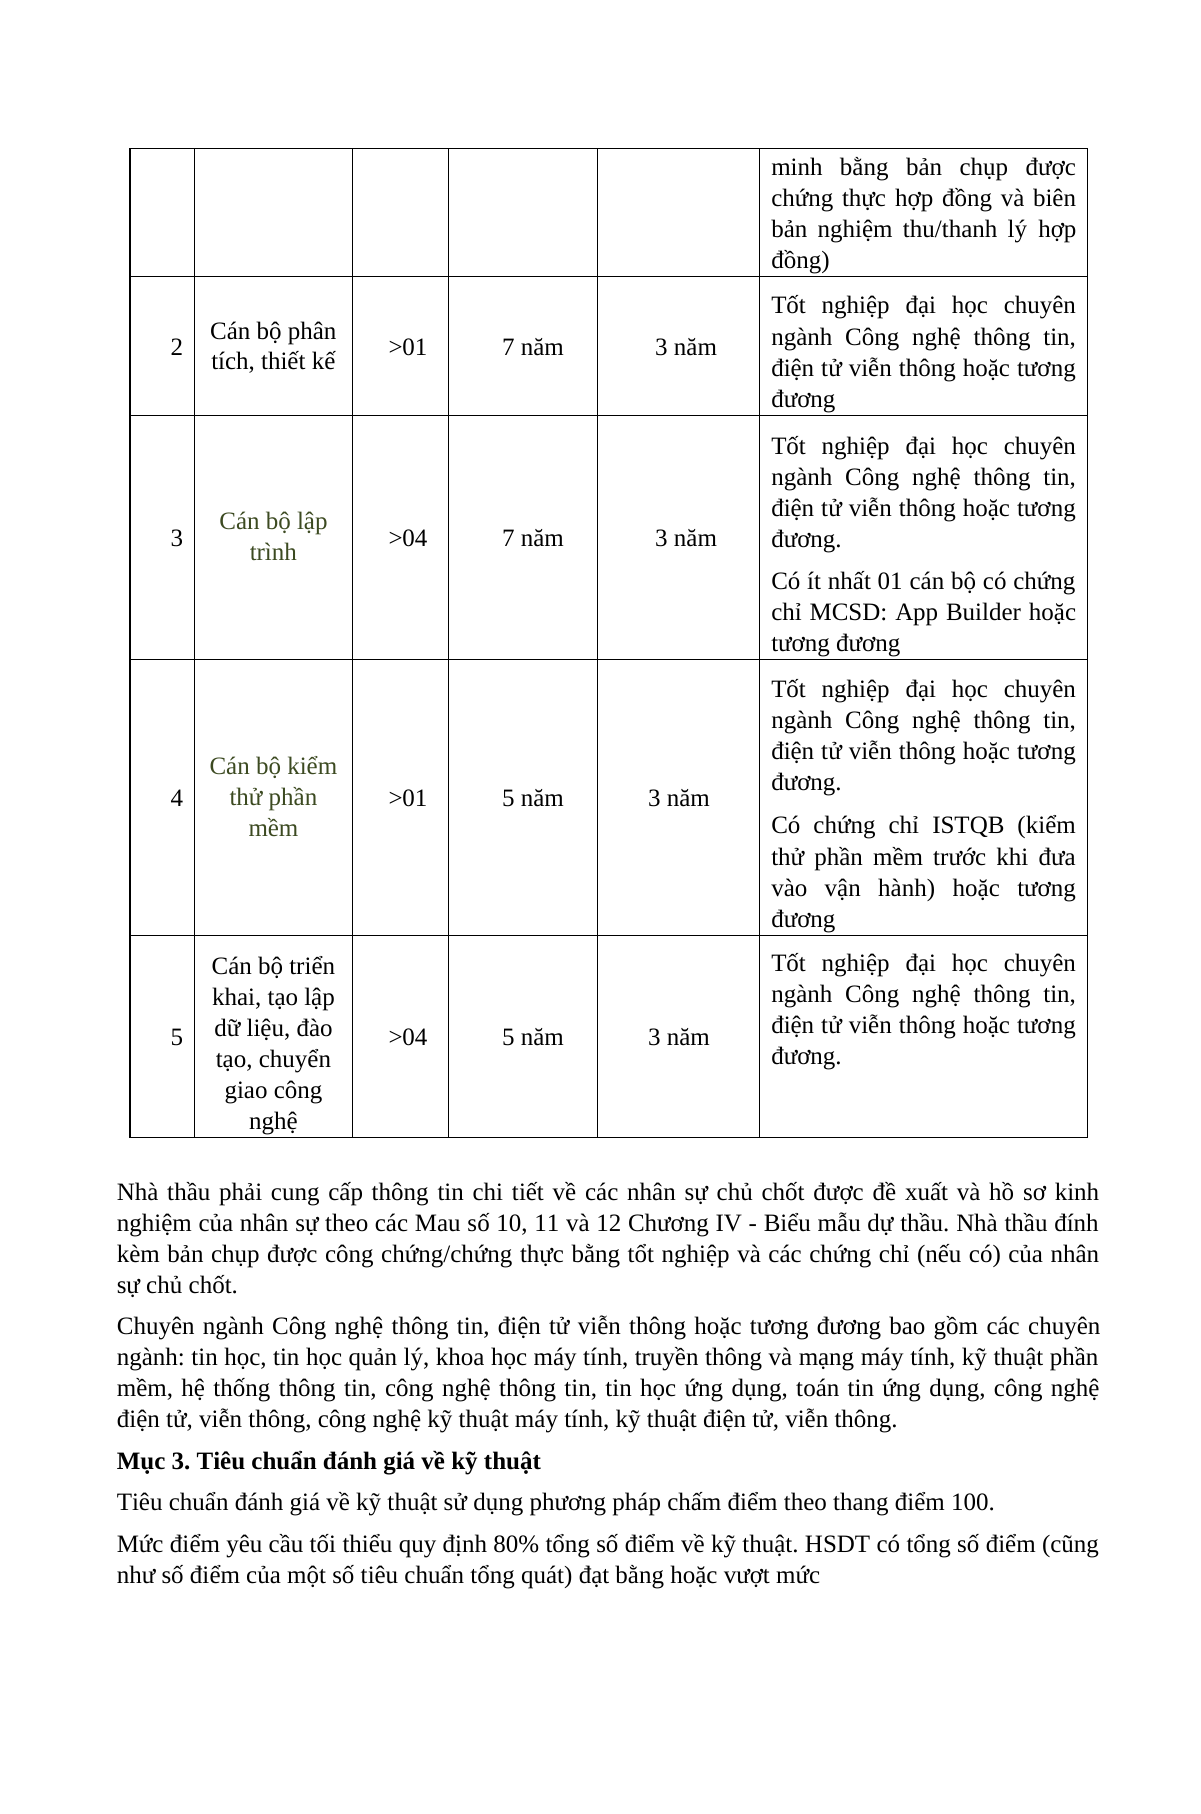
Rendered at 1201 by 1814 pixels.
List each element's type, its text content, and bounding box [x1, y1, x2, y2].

table_cell Cán bộ triển khai, tạo lập dữ liệu, đào tạo, chuyển giao công nghệ [195, 936, 352, 1137]
table_header [195, 149, 352, 276]
table_header [449, 149, 597, 276]
table_cell 3 năm [598, 936, 759, 1137]
table_cell 3 [131, 416, 194, 659]
table_cell >01 [353, 277, 448, 415]
table_header [131, 149, 194, 276]
table_cell 5 năm [449, 660, 597, 935]
table_cell Cán bộ lập trình [195, 416, 352, 659]
table_cell 7 năm [449, 277, 597, 415]
table_cell >01 [353, 660, 448, 935]
text Chuyên ngành Công nghệ thông tin, điện tử viễn thông hoặc tương đương bao gồm các chuyên ngành: tin học, tin học quản lý, khoa học máy tính, truyền thông và mạng máy tính, kỹ thuật phần mềm, hệ thống thông tin, công nghệ thông tin, tin học ứng dụng, toán tin ứng dụng, công nghệ điện tử, viễn thông, công nghệ kỹ thuật máy tính, kỹ thuật điện tử, viễn thông. [117, 1311, 1101, 1433]
table_cell 3 năm [598, 660, 759, 935]
table_cell 3 năm [598, 277, 759, 415]
table_cell >04 [353, 936, 448, 1137]
table_cell 4 [131, 660, 194, 935]
table_header [598, 149, 759, 276]
table_cell 2 [131, 277, 194, 415]
text Mục 3. Tiêu chuẩn đánh giá về kỹ thuật [117, 1446, 1101, 1475]
table_cell 3 năm [598, 416, 759, 659]
table_cell Tốt nghiệp đại học chuyên ngành Công nghệ thông tin, điện tử viễn thông hoặc tương đương. Có ít nhất 01 cán bộ có chứng chỉ MCSD: App Builder hoặc tương đương [760, 416, 1087, 659]
table_cell Tốt nghiệp đại học chuyên ngành Công nghệ thông tin, điện tử viễn thông hoặc tương đương. [760, 936, 1087, 1137]
table_cell Cán bộ phân tích, thiết kế [195, 277, 352, 415]
table_cell >04 [353, 416, 448, 659]
text Tiêu chuẩn đánh giá về kỹ thuật sử dụng phương pháp chấm điểm theo thang điểm 100. [117, 1487, 1101, 1516]
table_cell 5 [131, 936, 194, 1137]
table_cell 5 năm [449, 936, 597, 1137]
table_cell 7 năm [449, 416, 597, 659]
table_cell Cán bộ kiểm thử phần mềm [195, 660, 352, 935]
text Mức điểm yêu cầu tối thiểu quy định 80% tổng số điểm về kỹ thuật. HSDT có tổng số điểm (cũng như số điểm của một số tiêu chuẩn tổng quát) đạt bằng hoặc vượt mức [117, 1529, 1101, 1589]
table_cell Tốt nghiệp đại học chuyên ngành Công nghệ thông tin, điện tử viễn thông hoặc tương đương [760, 277, 1087, 415]
table_header minh bằng bản chụp được chứng thực hợp đồng và biên bản nghiệm thu/thanh lý hợp đồng) [760, 149, 1087, 276]
text Nhà thầu phải cung cấp thông tin chi tiết về các nhân sự chủ chốt được đề xuất và hồ sơ kinh nghiệm của nhân sự theo các Mau số 10, 11 và 12 Chương IV - Biểu mẫu dự thầu. Nhà thầu đính kèm bản chụp được công chứng/chứng thực bằng tổt nghiệp và các chứng chỉ (nếu có) của nhân sự chủ chốt. [117, 1177, 1101, 1299]
table_cell Tốt nghiệp đại học chuyên ngành Công nghệ thông tin, điện tử viễn thông hoặc tương đương. Có chứng chỉ ISTQB (kiểm thử phần mềm trước khi đưa vào vận hành) hoặc tương đương [760, 660, 1087, 935]
table_header [353, 149, 448, 276]
